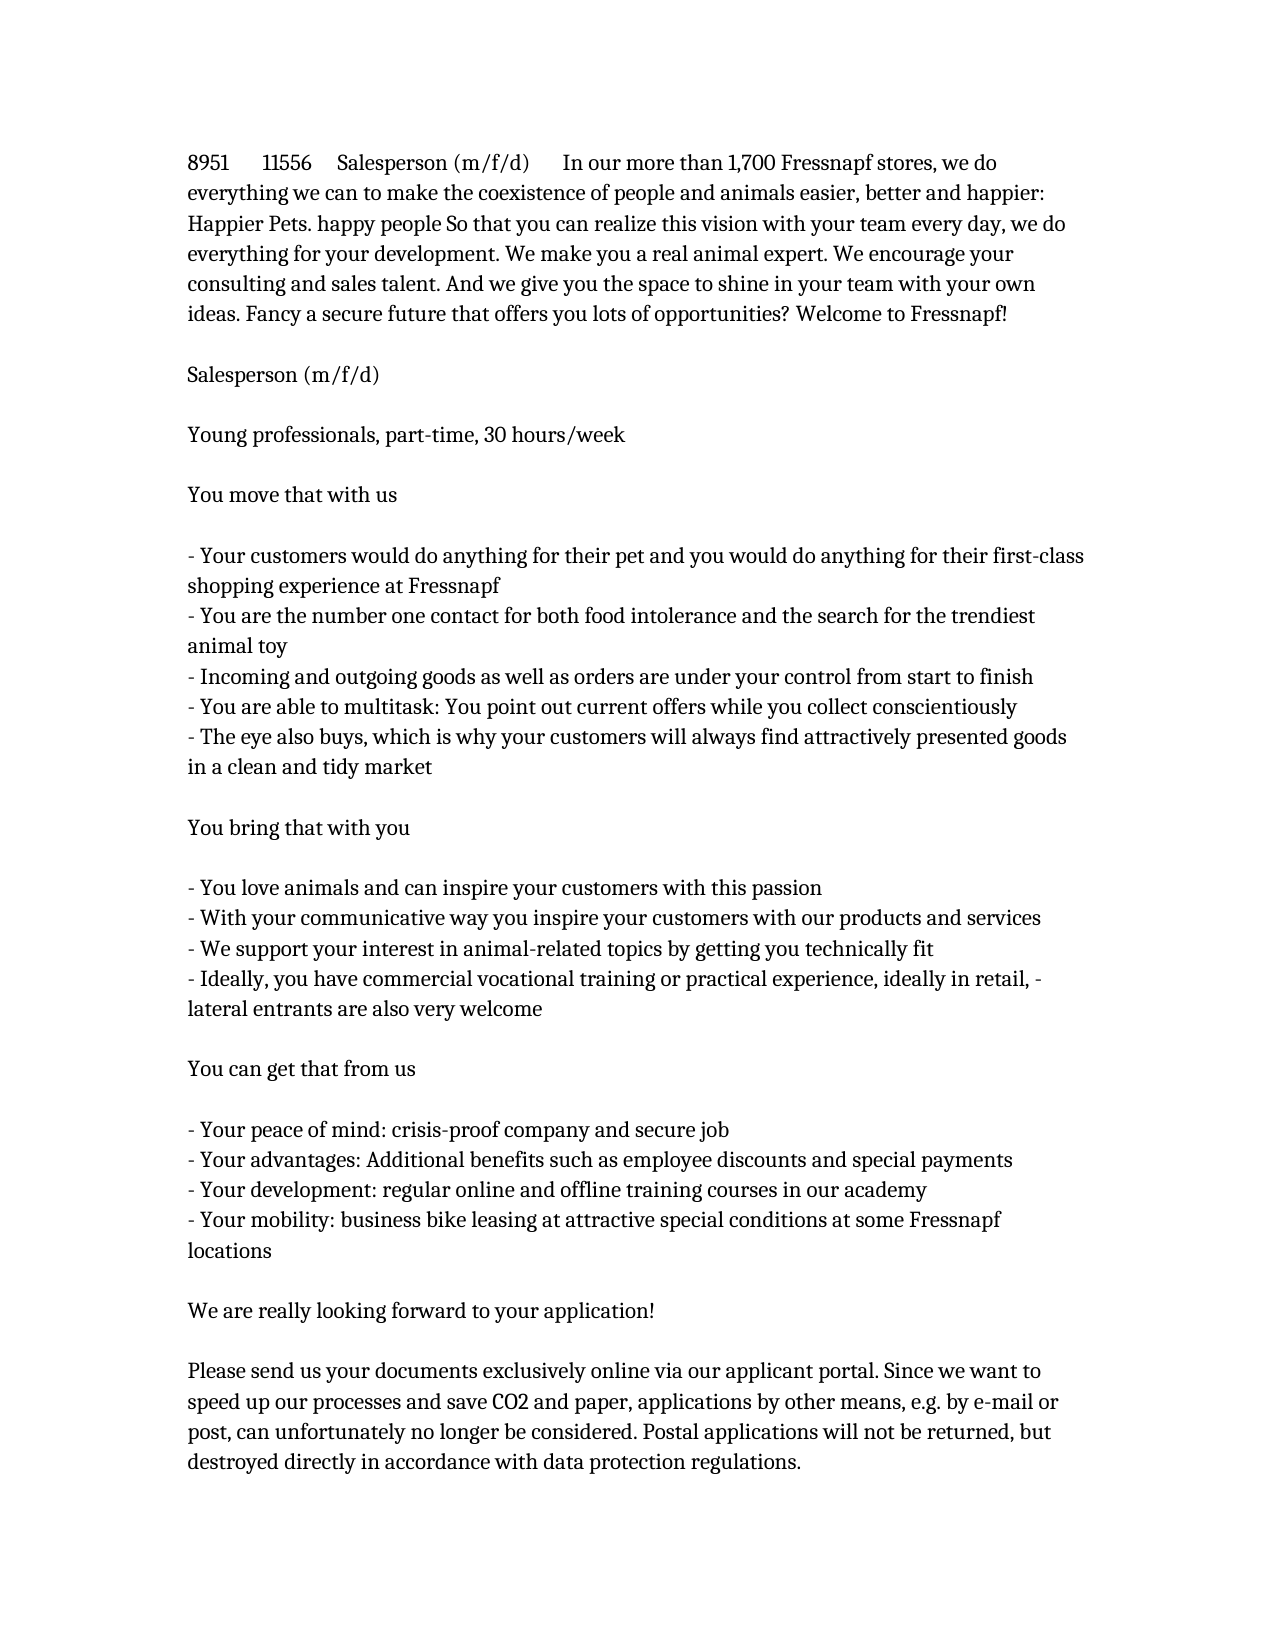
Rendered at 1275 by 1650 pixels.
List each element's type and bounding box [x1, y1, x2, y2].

text [187, 150, 1087, 1475]
